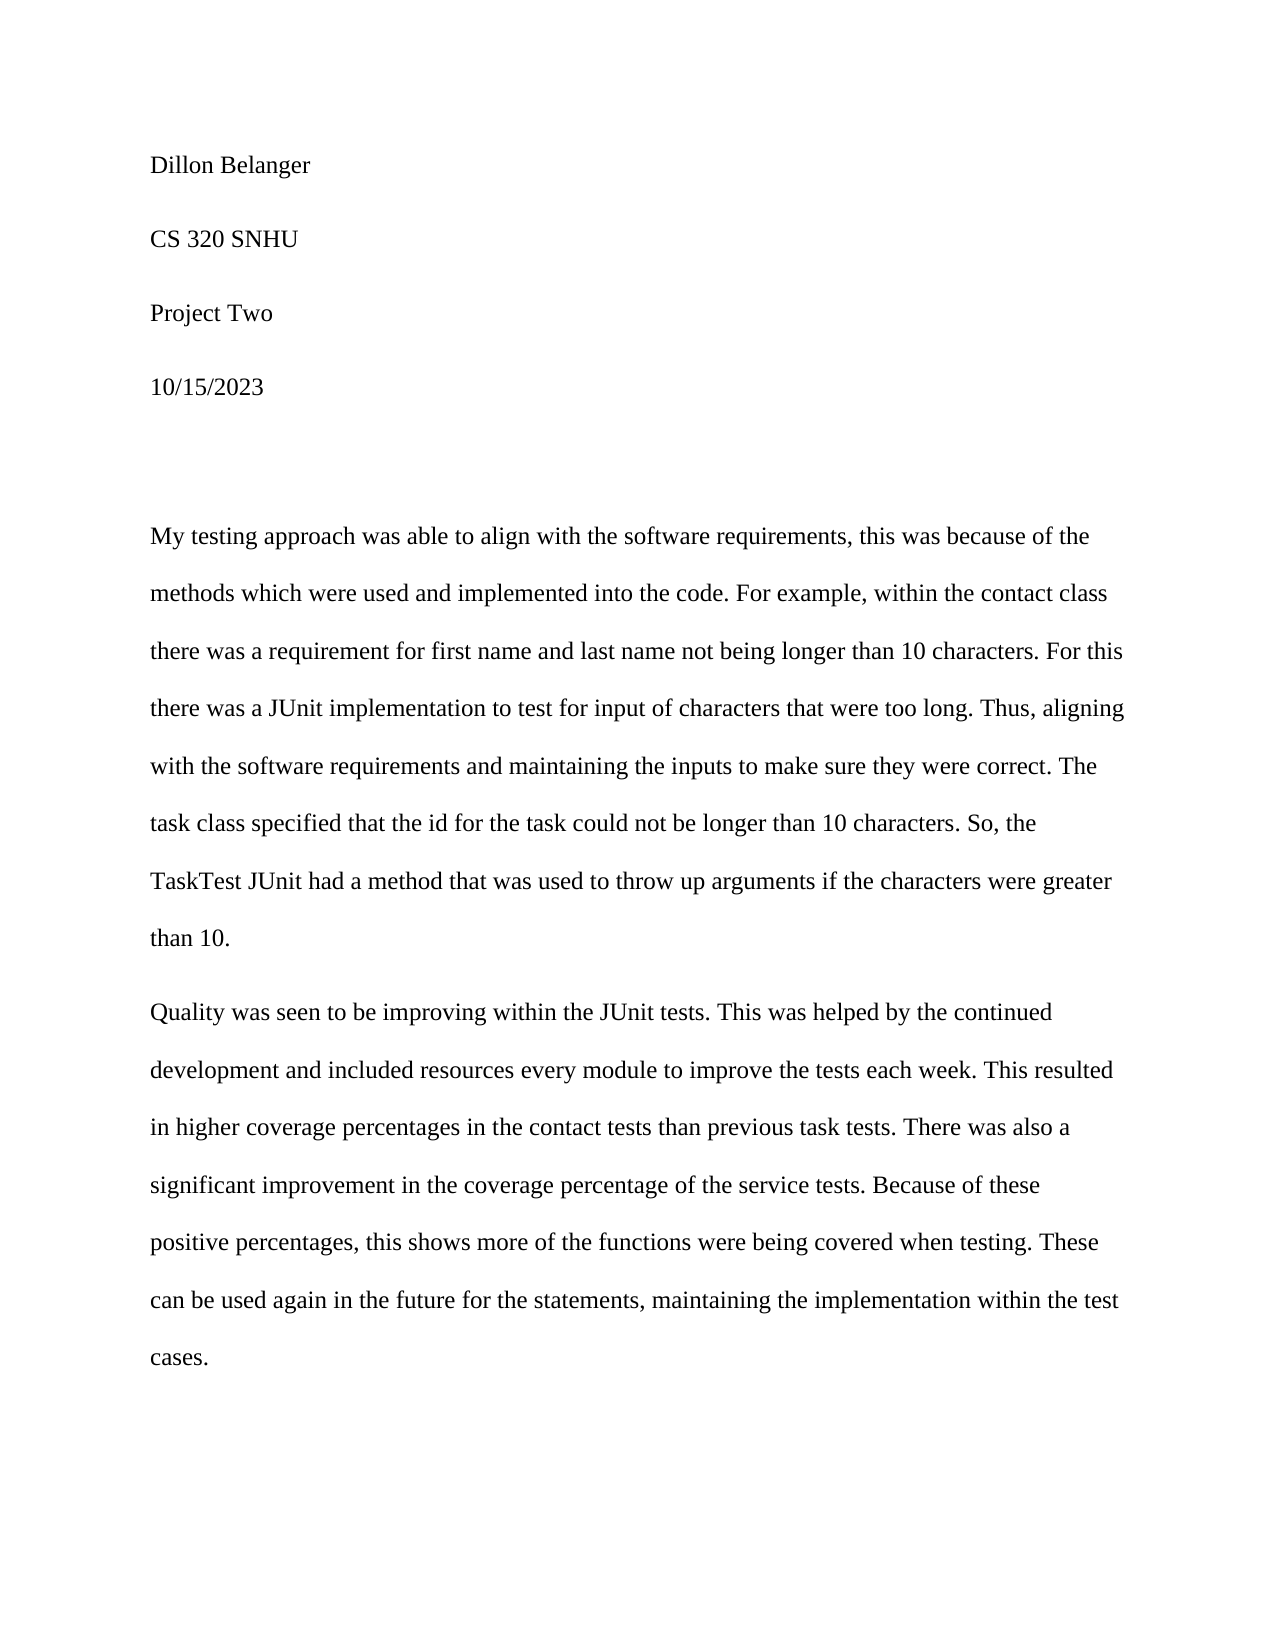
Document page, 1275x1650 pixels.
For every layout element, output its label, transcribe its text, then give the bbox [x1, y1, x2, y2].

text Dillon Belanger [150, 150, 1125, 179]
text My testing approach was able to align with the software requirements, this was because of the methods which were used and implemented into the code. For example, within the contact class there was a requirement for first name and last name not being longer than 10 characters. For this there was a JUnit implementation to test for input of characters that were too long. Thus, aligning with the software requirements and maintaining the inputs to make sure they were correct. The task class specified that the id for the task could not be longer than 10 characters. So, the TaskTest JUnit had a method that was used to throw up arguments if the characters were greater than 10. [150, 521, 1125, 952]
text 10/15/2023 [150, 372, 1125, 401]
text CS 320 SNHU [150, 224, 1125, 253]
text Project Two [150, 298, 1125, 327]
text Quality was seen to be improving within the JUnit tests. This was helped by the continued development and included resources every module to improve the tests each week. This resulted in higher coverage percentages in the contact tests than previous task tests. There was also a significant improvement in the coverage percentage of the service tests. Because of these positive percentages, this shows more of the functions were being covered when testing. These can be used again in the future for the statements, maintaining the implementation within the test cases. [150, 997, 1125, 1371]
